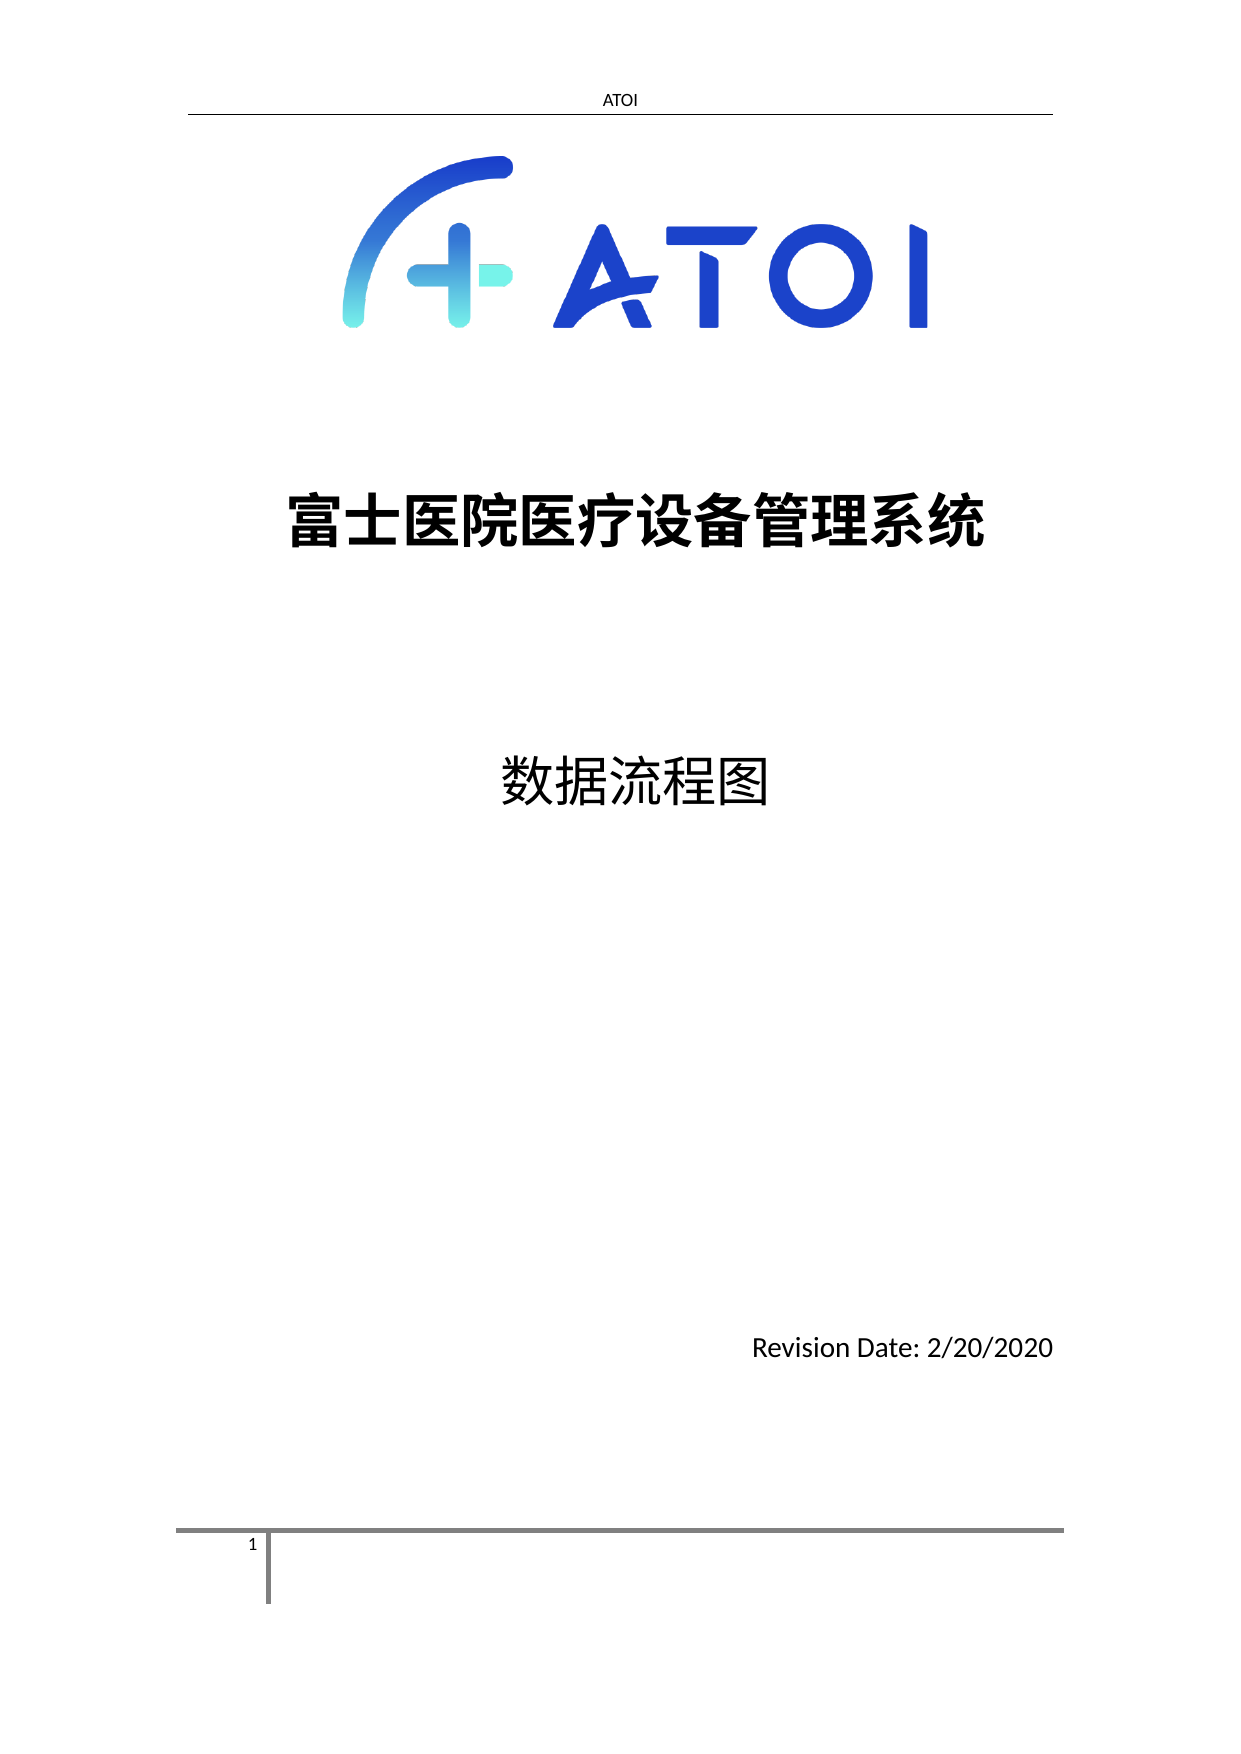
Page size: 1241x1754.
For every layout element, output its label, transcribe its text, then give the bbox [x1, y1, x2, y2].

text 数据流程图 [187, 729, 1053, 826]
text Revision Date: 2/20/2020 [187, 1314, 1053, 1379]
picture [342, 156, 928, 328]
text 富士医院医疗设备管理系统 [187, 469, 1053, 566]
